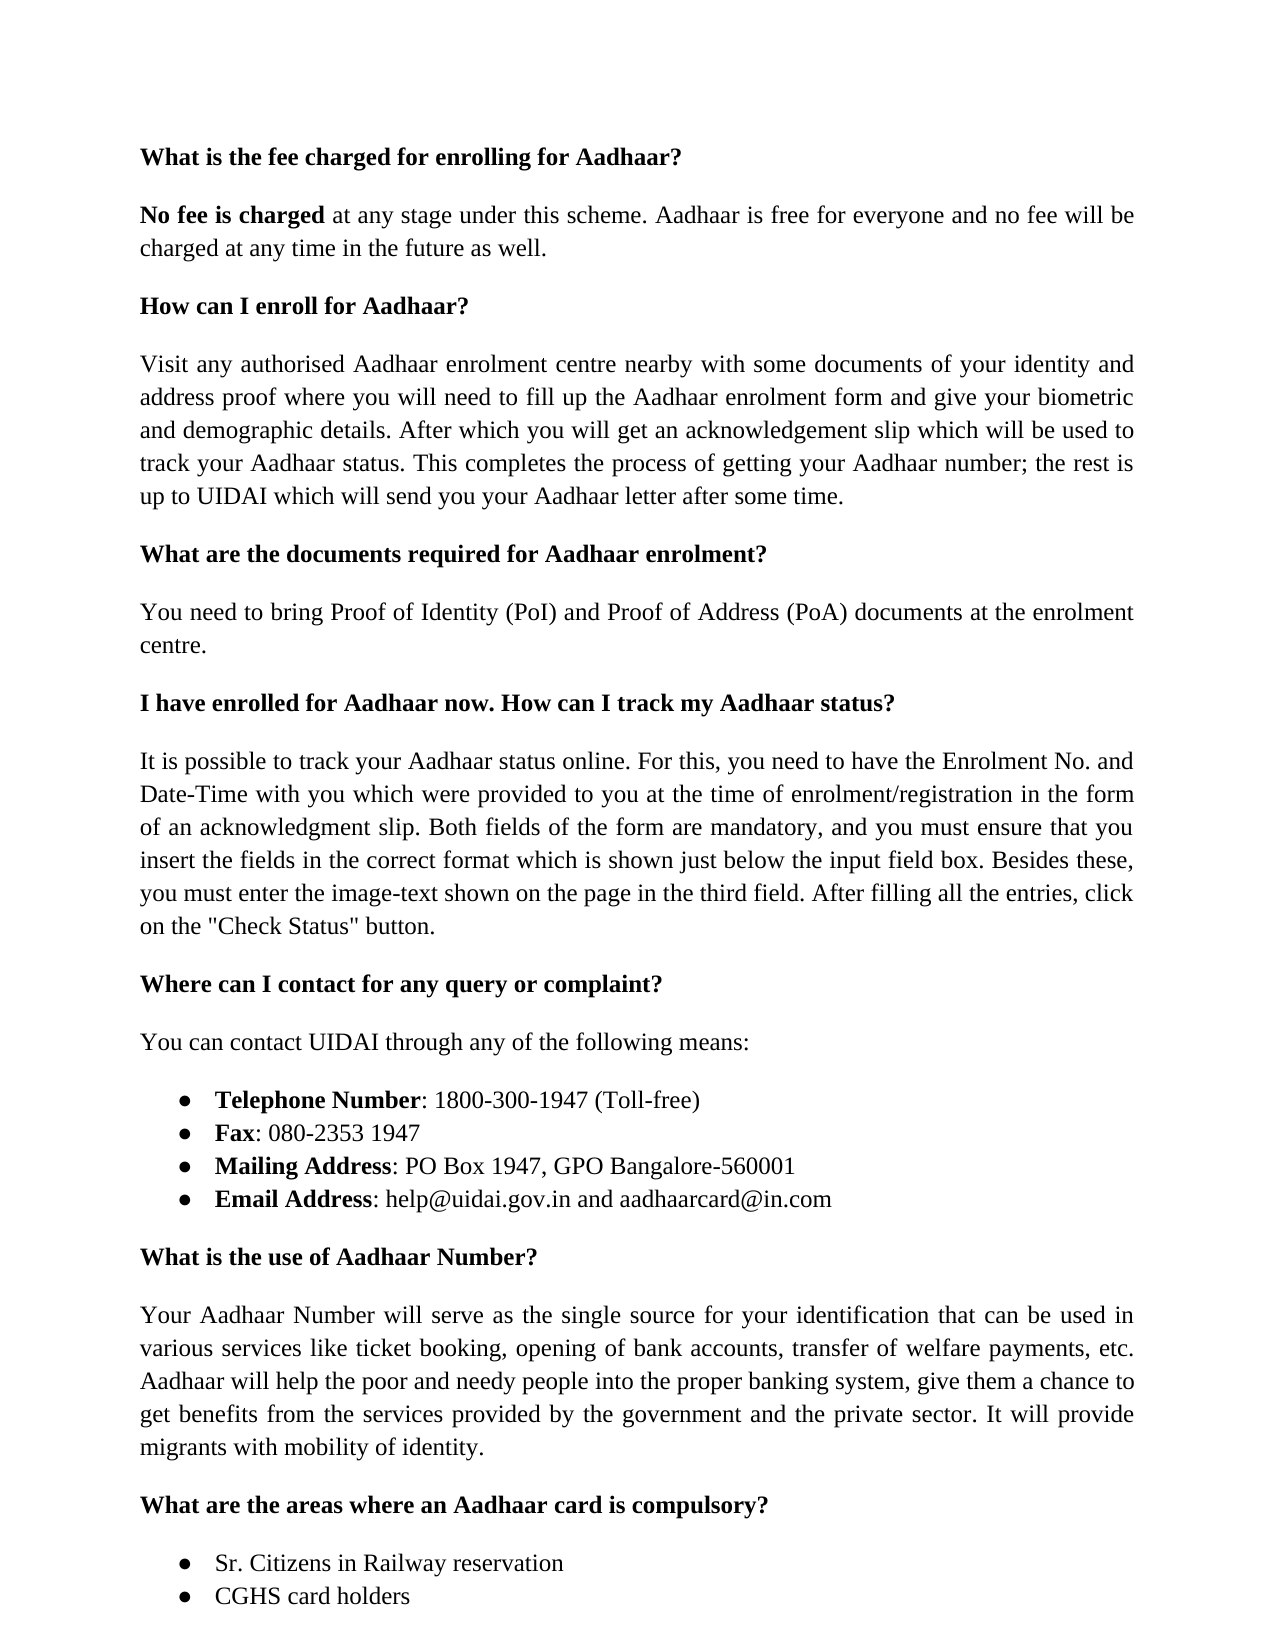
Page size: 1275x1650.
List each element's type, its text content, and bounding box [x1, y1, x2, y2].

list CGHS card holders [177, 1581, 1135, 1610]
text Your Aadhaar Number will serve as the single source for your identification that can be used in various services like ticket booking, opening of bank accounts, transfer of welfare payments, etc. Aadhaar will help the poor and needy people into the proper banking system, give them a chance to get benefits from the services provided by the government and the private sector. It will provide migrants with mobility of identity. [139, 1300, 1135, 1461]
text Visit any authorised Aadhaar enrolment centre nearby with some documents of your identity and address proof where you will need to fill up the Aadhaar enrolment form and give your biometric and demographic details. After which you will get an acknowledgement slip which will be used to track your Aadhaar status. This completes the process of getting your Aadhaar number; the rest is up to UIDAI which will send you your Aadhaar letter after some time. [139, 349, 1135, 509]
text No fee is charged at any stage under this scheme. Aadhaar is free for everyone and no fee will be charged at any time in the future as well. [139, 200, 1135, 261]
list Sr. Citizens in Railway reservation [177, 1548, 1135, 1577]
list Mailing Address: PO Box 1947, GPO Bangalore-560001 [177, 1151, 1135, 1180]
list Fax: 080-2353 1947 [177, 1118, 1135, 1147]
text You need to bring Proof of Identity (PoI) and Proof of Address (PoA) documents at the enrolment centre. [139, 597, 1135, 659]
text You can contact UIDAI through any of the following means: [139, 1027, 1135, 1056]
text It is possible to track your Aadhaar status online. For this, you need to have the Enrolment No. and Date-Time with you which were provided to you at the time of enrolment/registration in the form of an acknowledgment slip. Both fields of the form are mandatory, and you must ensure that you insert the fields in the correct format which is shown just below the input field box. Besides these, you must enter the image-text shown on the page in the third field. After filling all the entries, click on the "Check Status" button. [139, 746, 1135, 940]
list Telephone Number: 1800-300-1947 (Toll-free) [177, 1085, 1135, 1114]
list Email Address: help@uidai.gov.in and aadhaarcard@in.com [177, 1184, 1135, 1213]
